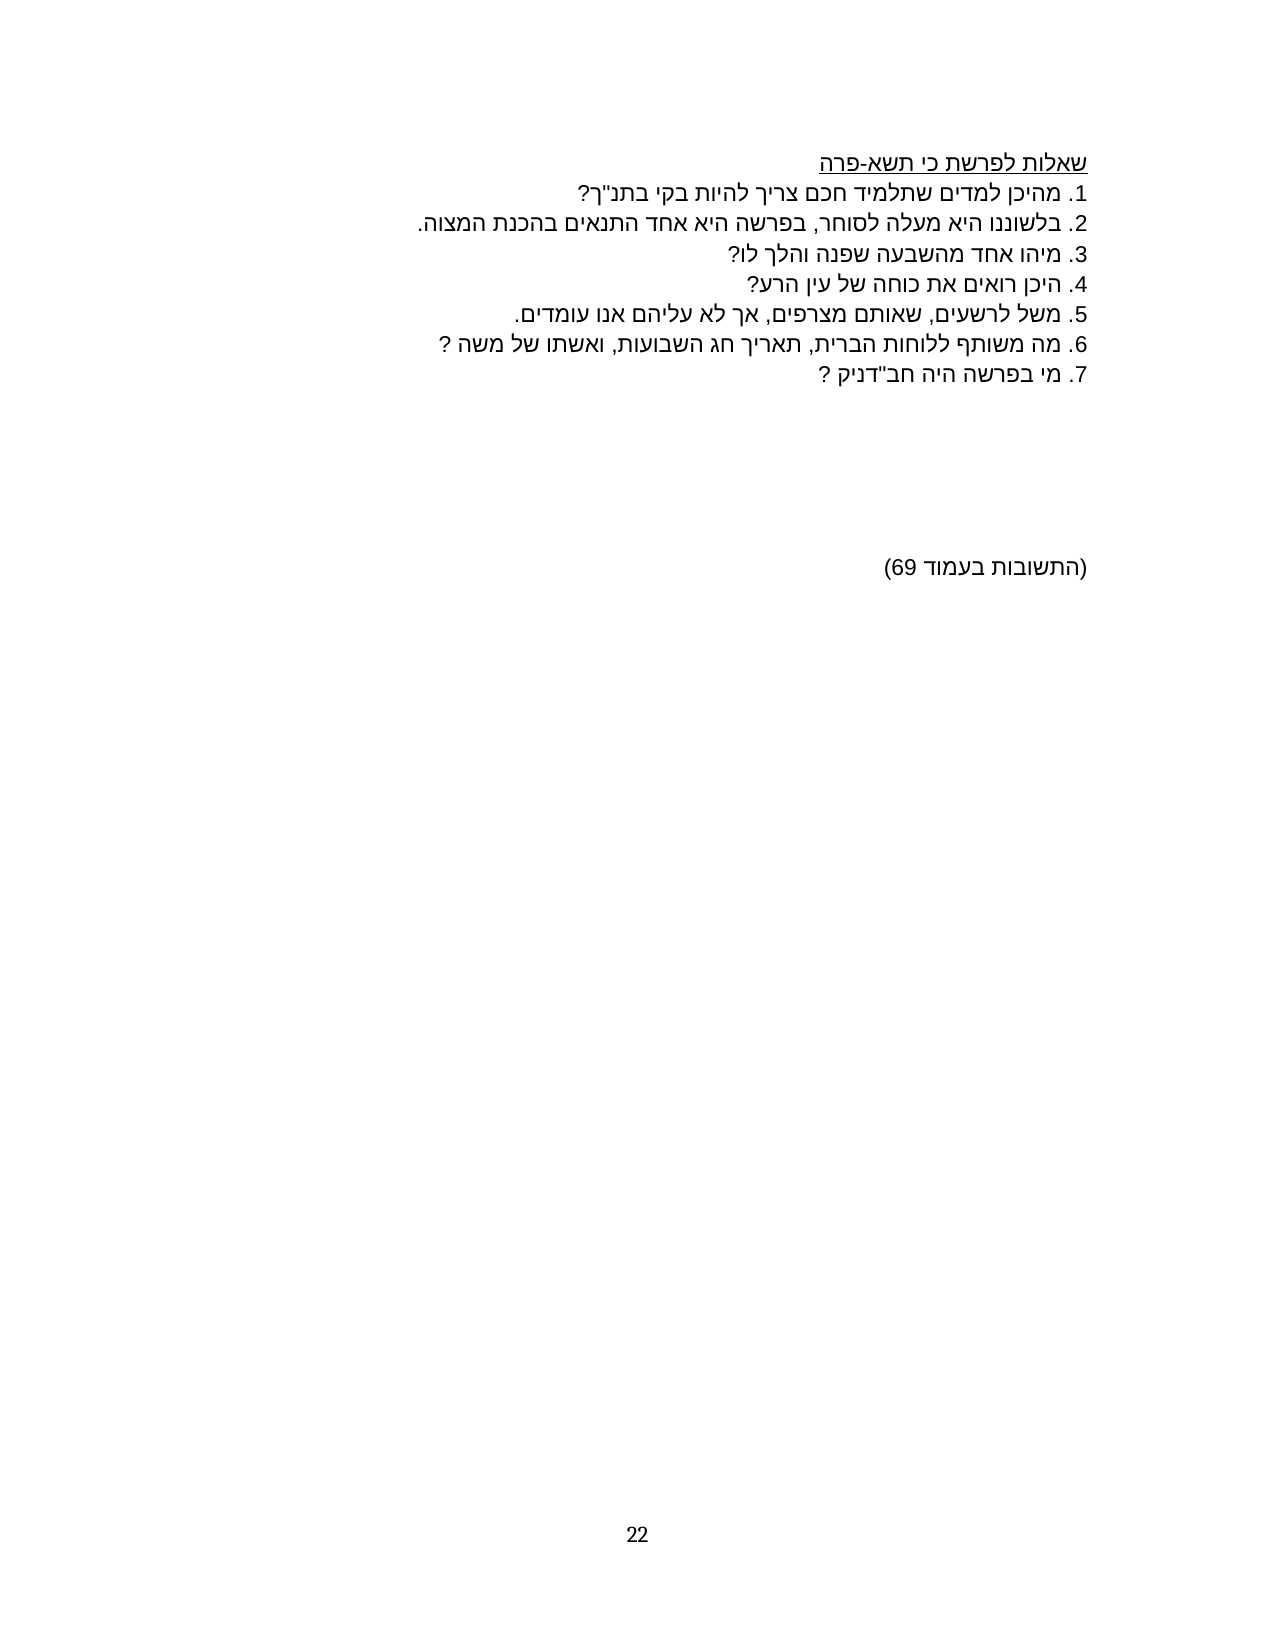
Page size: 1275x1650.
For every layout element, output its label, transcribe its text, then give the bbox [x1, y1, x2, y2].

text שאלות לפרשת כי תשא-פרה [187, 150, 1087, 388]
text (התשובות בעמוד 69) [187, 554, 1087, 581]
